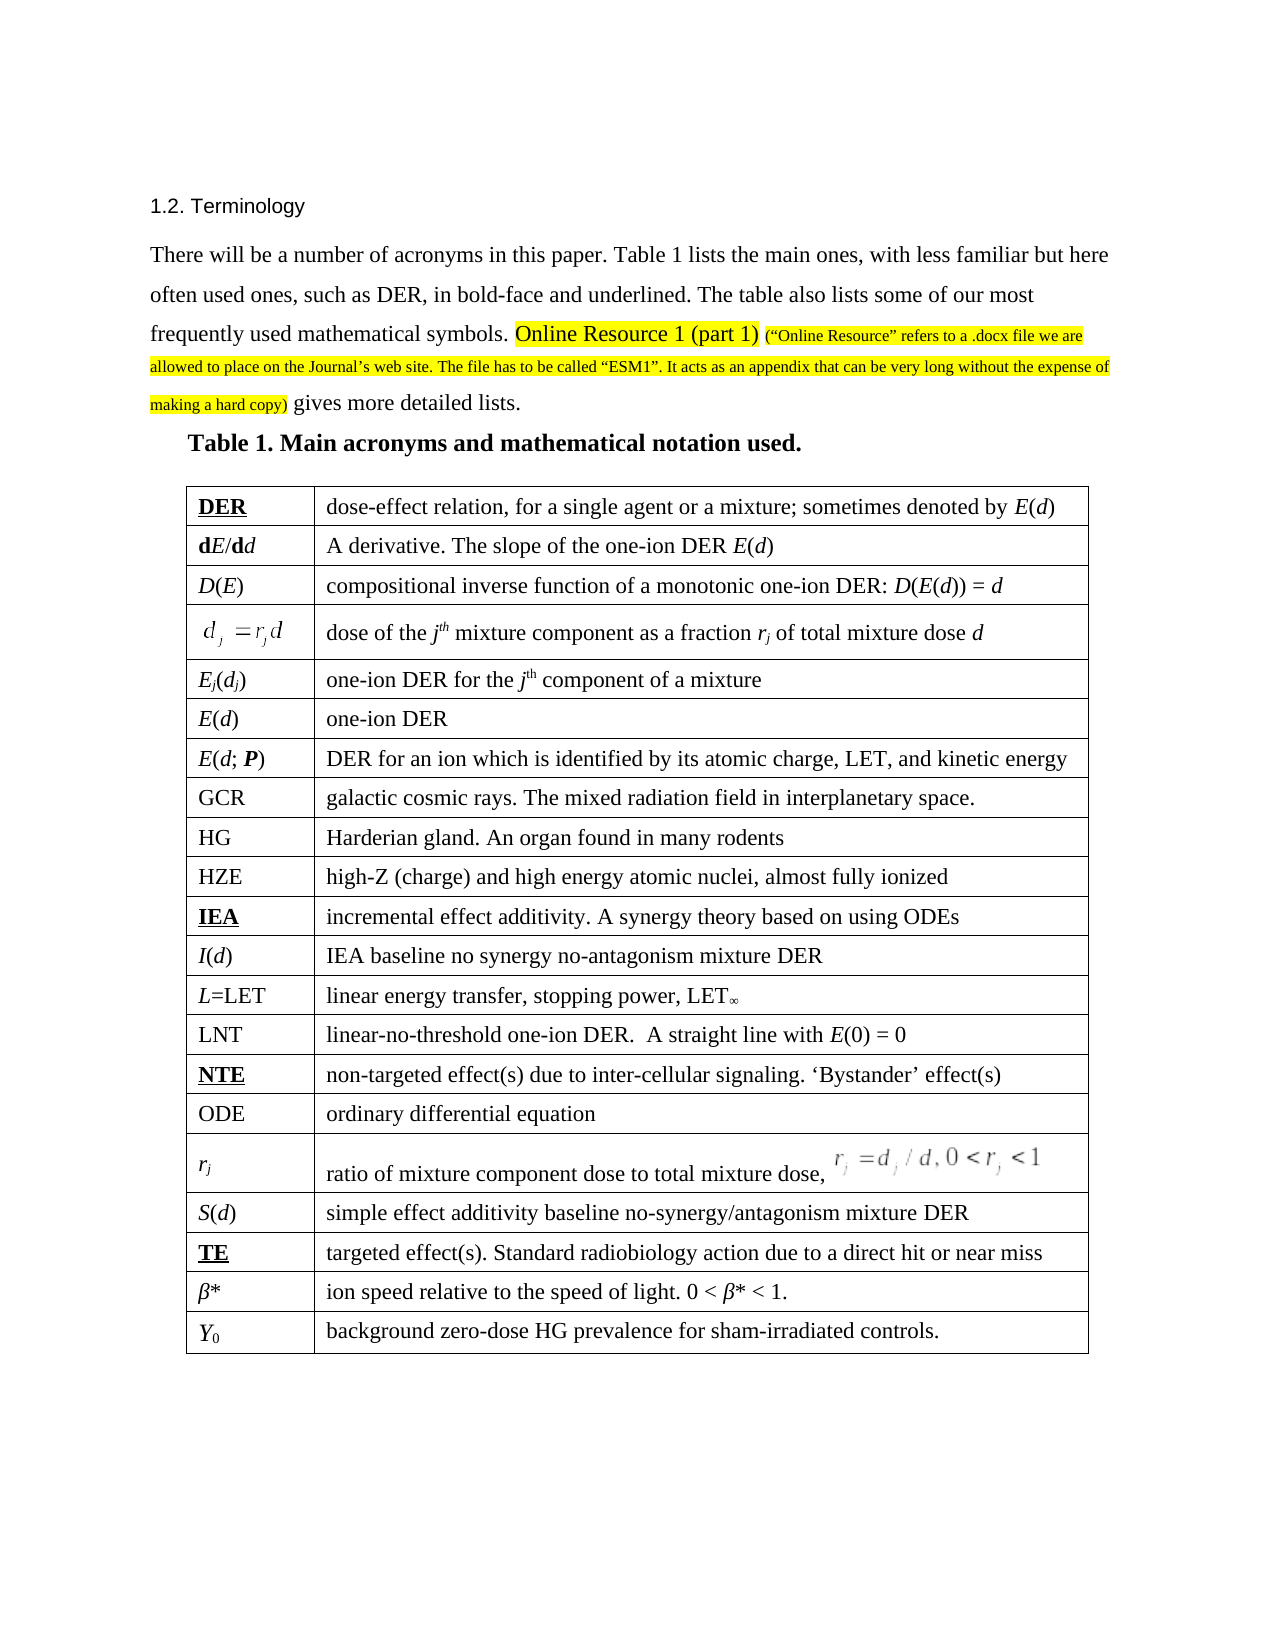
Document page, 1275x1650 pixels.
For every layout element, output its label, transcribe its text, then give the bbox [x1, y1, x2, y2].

table_cell LNT [187, 1015, 314, 1053]
table_cell D(E) [187, 566, 314, 604]
subtitle 1.2. Terminology [150, 194, 1125, 218]
table_cell non-targeted effect(s) due to inter-cellular signaling. ‘Bystander’ effect(s) [315, 1055, 1088, 1093]
table_cell I(d) [187, 936, 314, 974]
table_cell ion speed relative to the speed of light. 0 < β* < 1. [315, 1272, 1088, 1311]
table_cell A derivative. The slope of the one-ion DER E(d) [315, 526, 1088, 565]
table_cell DER for an ion which is identified by its atomic charge, LET, and kinetic energy [315, 739, 1088, 777]
table_cell IEA baseline no synergy no-antagonism mixture DER [315, 936, 1088, 974]
table_cell ODE [187, 1094, 314, 1132]
table_cell compositional inverse function of a monotonic one-ion DER: D(E(d)) = d [315, 566, 1088, 604]
table_cell incremental effect additivity. A synergy theory based on using ODEs [315, 897, 1088, 935]
table_cell GCR [187, 778, 314, 817]
table_cell Y0 [187, 1312, 314, 1352]
table_cell one-ion DER [315, 699, 1088, 738]
table_cell NTE [187, 1055, 314, 1093]
table_cell IEA [187, 897, 314, 935]
table_cell E(d) [187, 699, 314, 738]
table_cell ratio of mixture component dose to total mixture dose, [315, 1134, 1088, 1192]
table_cell linear energy transfer, stopping power, LET∞ [315, 976, 1088, 1014]
table_cell simple effect additivity baseline no-synergy/antagonism mixture DER [315, 1193, 1088, 1232]
text There will be a number of acronyms in this paper. Table 1 lists the main ones, with less familiar but here often used ones, such as DER, in bold-face and underlined. The table also lists some of our most frequently used mathematical symbols. Online Resource 1 (part 1) (“Online Resource” refers to a .docx file we are allowed to place on the Journal’s web site. The file has to be called “ESM1”. It acts as an appendix that can be very long without the expense of making a hard copy) gives more detailed lists. [150, 242, 1125, 415]
table_cell one-ion DER for the jth component of a mixture [315, 660, 1088, 698]
table_cell β* [187, 1272, 314, 1311]
table_cell background zero-dose HG prevalence for sham-irradiated controls. [315, 1312, 1088, 1352]
table_cell Ej(dj) [187, 660, 314, 698]
table_cell dose of the jth mixture component as a fraction rj of total mixture dose d [315, 605, 1088, 659]
table_cell rj [187, 1134, 314, 1192]
table_cell E(d; P) [187, 739, 314, 777]
table_cell HZE [187, 857, 314, 896]
table_header DER [187, 487, 314, 525]
table_cell [187, 605, 314, 659]
table_header dose-effect relation, for a single agent or a mixture; sometimes denoted by E(d) [315, 487, 1088, 525]
table_cell linear-no-threshold one-ion DER. A straight line with E(0) = 0 [315, 1015, 1088, 1053]
table_cell Harderian gland. An organ found in many rodents [315, 818, 1088, 856]
table_cell TE [187, 1233, 314, 1271]
table_cell galactic cosmic rays. The mixed radiation field in interplanetary space. [315, 778, 1088, 817]
table_cell dE/dd [187, 526, 314, 565]
table_cell HG [187, 818, 314, 856]
table_cell S(d) [187, 1193, 314, 1232]
table_cell high-Z (charge) and high energy atomic nuclei, almost fully ionized [315, 857, 1088, 896]
table_cell targeted effect(s). Standard radiobiology action due to a direct hit or near miss [315, 1233, 1088, 1271]
table_cell L=LET [187, 976, 314, 1014]
table_cell ordinary differential equation [315, 1094, 1088, 1132]
list Table 1. Main acronyms and mathematical notation used. [187, 428, 1125, 457]
